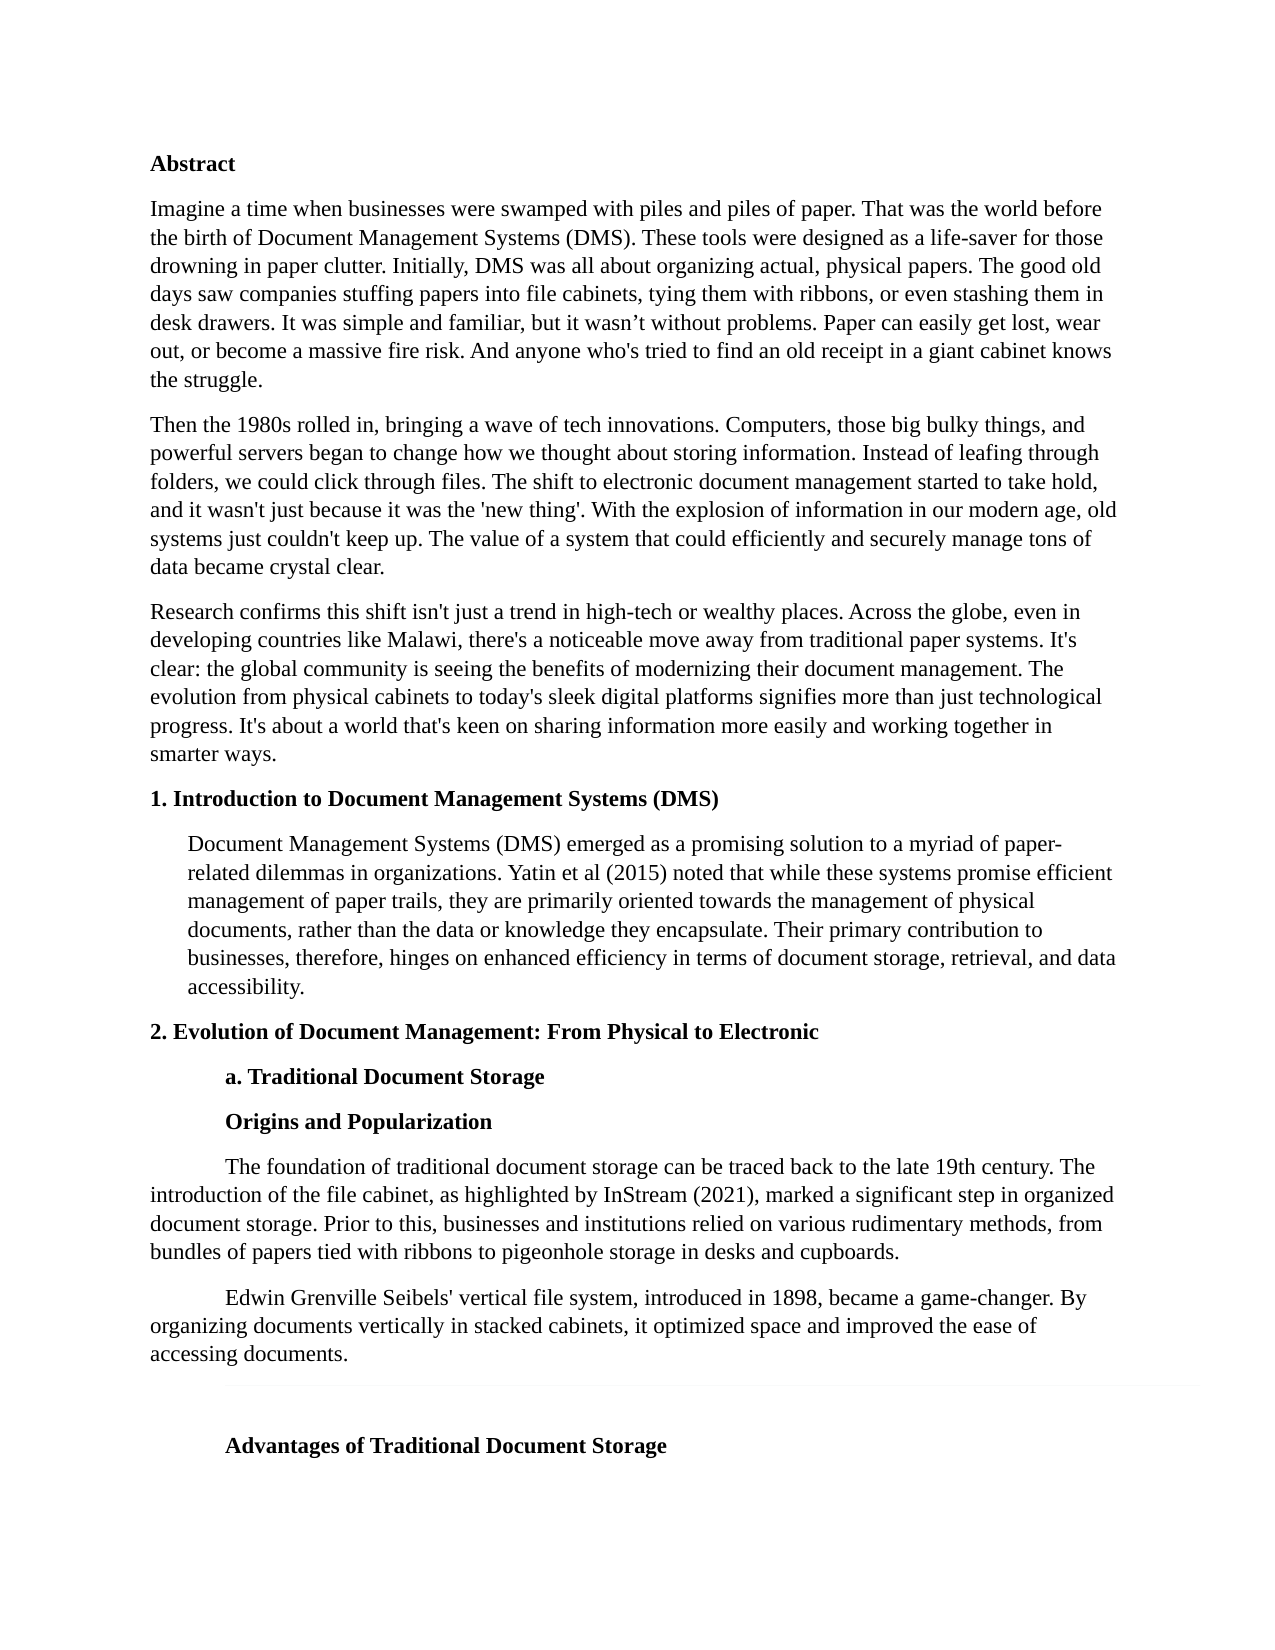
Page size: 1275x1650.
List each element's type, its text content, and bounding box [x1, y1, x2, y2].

text Origins and Popularization [150, 1108, 1125, 1134]
text 1. Introduction to Document Management Systems (DMS) [150, 785, 1125, 812]
text Research confirms this shift isn't just a trend in high-tech or wealthy places. Across the globe, even in developing countries like Malawi, there's a noticeable move away from traditional paper systems. It's clear: the global community is seeing the benefits of modernizing their document management. The evolution from physical cabinets to today's sleek digital platforms signifies more than just technological progress. It's about a world that's keen on sharing information more easily and working together in smarter ways. [150, 598, 1125, 767]
text Abstract [150, 150, 1125, 176]
text 2. Evolution of Document Management: From Physical to Electronic [150, 1018, 1125, 1044]
text Edwin Grenville Seibels' vertical file system, introduced in 1898, became a game-changer. By organizing documents vertically in stacked cabinets, it optimized space and improved the ease of accessing documents. [150, 1283, 1125, 1367]
text a. Traditional Document Storage [150, 1063, 1125, 1089]
text Advantages of Traditional Document Storage [150, 1432, 1125, 1459]
text Then the 1980s rolled in, bringing a wave of tech innovations. Computers, those big bulky things, and powerful servers began to change how we thought about storing information. Instead of leafing through folders, we could click through files. The shift to electronic document management started to take hold, and it wasn't just because it was the 'new thing'. With the explosion of information in our modern age, old systems just couldn't keep up. The value of a system that could efficiently and securely manage tons of data became crystal clear. [150, 411, 1125, 579]
text Document Management Systems (DMS) emerged as a promising solution to a myriad of paper-related dilemmas in organizations. Yatin et al (2015) noted that while these systems promise efficient management of paper trails, they are primarily oriented towards the management of physical documents, rather than the data or knowledge they encapsulate. Their primary contribution to businesses, therefore, hinges on enhanced efficiency in terms of document storage, retrieval, and data accessibility. [187, 831, 1125, 999]
text Imagine a time when businesses were swamped with piles and piles of paper. That was the world before the birth of Document Management Systems (DMS). These tools were designed as a life-saver for those drowning in paper clutter. Initially, DMS was all about organizing actual, physical papers. The good old days saw companies stuffing papers into file cabinets, tying them with ribbons, or even stashing them in desk drawers. It was simple and familiar, but it wasn’t without problems. Paper can easily get lost, wear out, or become a massive fire risk. And anyone who's tried to find an old receipt in a giant cabinet knows the struggle. [150, 195, 1125, 392]
text The foundation of traditional document storage can be traced back to the late 19th century. The introduction of the file cabinet, as highlighted by InStream (2021), marked a significant step in organized document storage. Prior to this, businesses and institutions relied on various rudimentary methods, from bundles of papers tied with ribbons to pigeonhole storage in desks and cupboards. [150, 1153, 1125, 1265]
